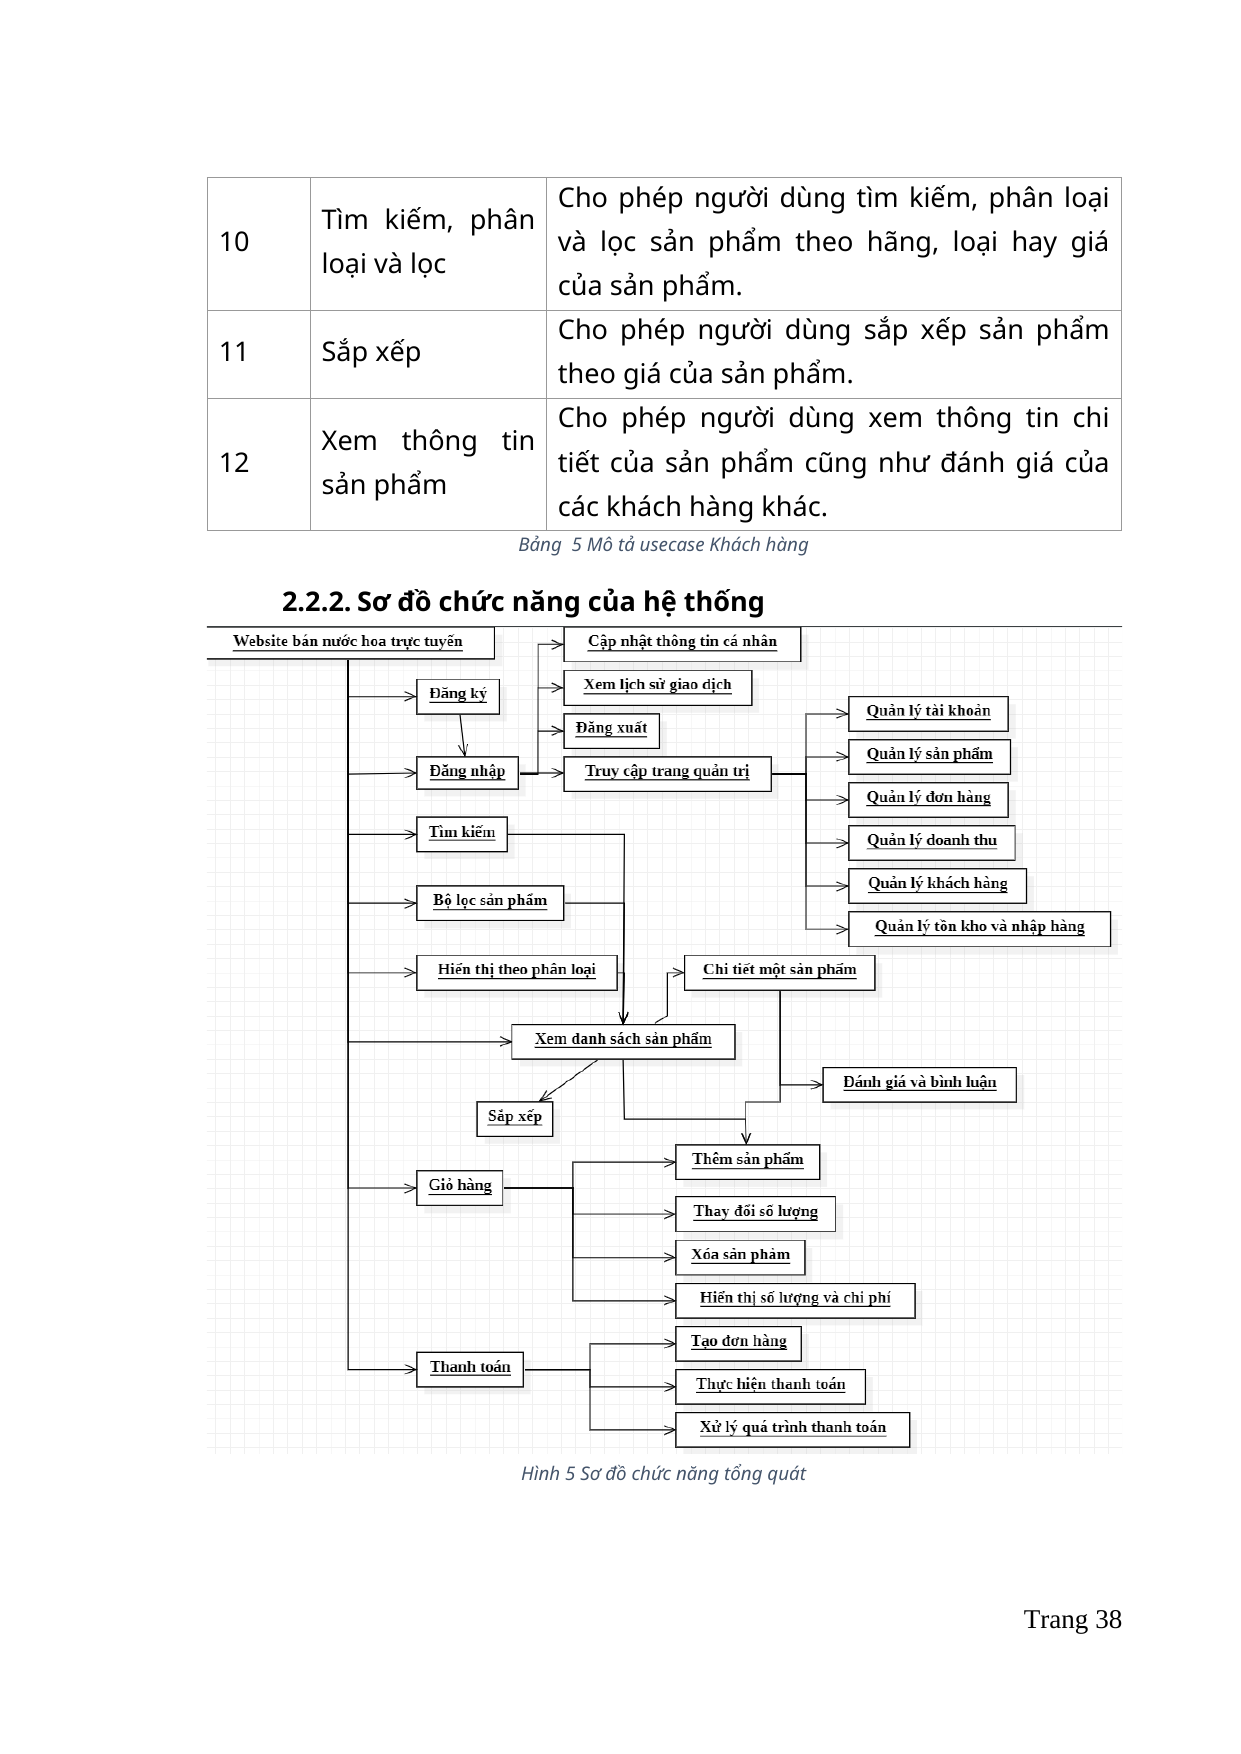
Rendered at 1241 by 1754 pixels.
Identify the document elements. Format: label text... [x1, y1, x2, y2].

table_cell Cho phép người dùng tìm kiếm, phân loại và lọc sản phẩm theo hãng, loại hay giá của sản phẩm. [547, 178, 1121, 309]
table_cell Cho phép người dùng xem thông tin chi tiết của sản phẩm cũng như đánh giá của các khách hàng khác. [547, 399, 1121, 530]
table_cell 10 [208, 178, 310, 309]
table_cell Tìm kiếm, phân loại và lọc [311, 178, 546, 309]
subtitle Sơ đồ chức năng của hệ thống [282, 583, 1122, 619]
table_cell Cho phép người dùng sắp xếp sản phẩm theo giá của sản phẩm. [547, 311, 1121, 398]
table_cell 12 [208, 399, 310, 530]
table_cell Xem thông tin sản phẩm [311, 399, 546, 530]
picture [206, 626, 1123, 1454]
text Bảng 5 Mô tả usecase Khách hàng [207, 531, 1122, 557]
text Hình 5 Sơ đồ chức năng tổng quát [207, 1460, 1122, 1486]
table_cell 11 [208, 311, 310, 398]
table_cell Sắp xếp [311, 311, 546, 398]
